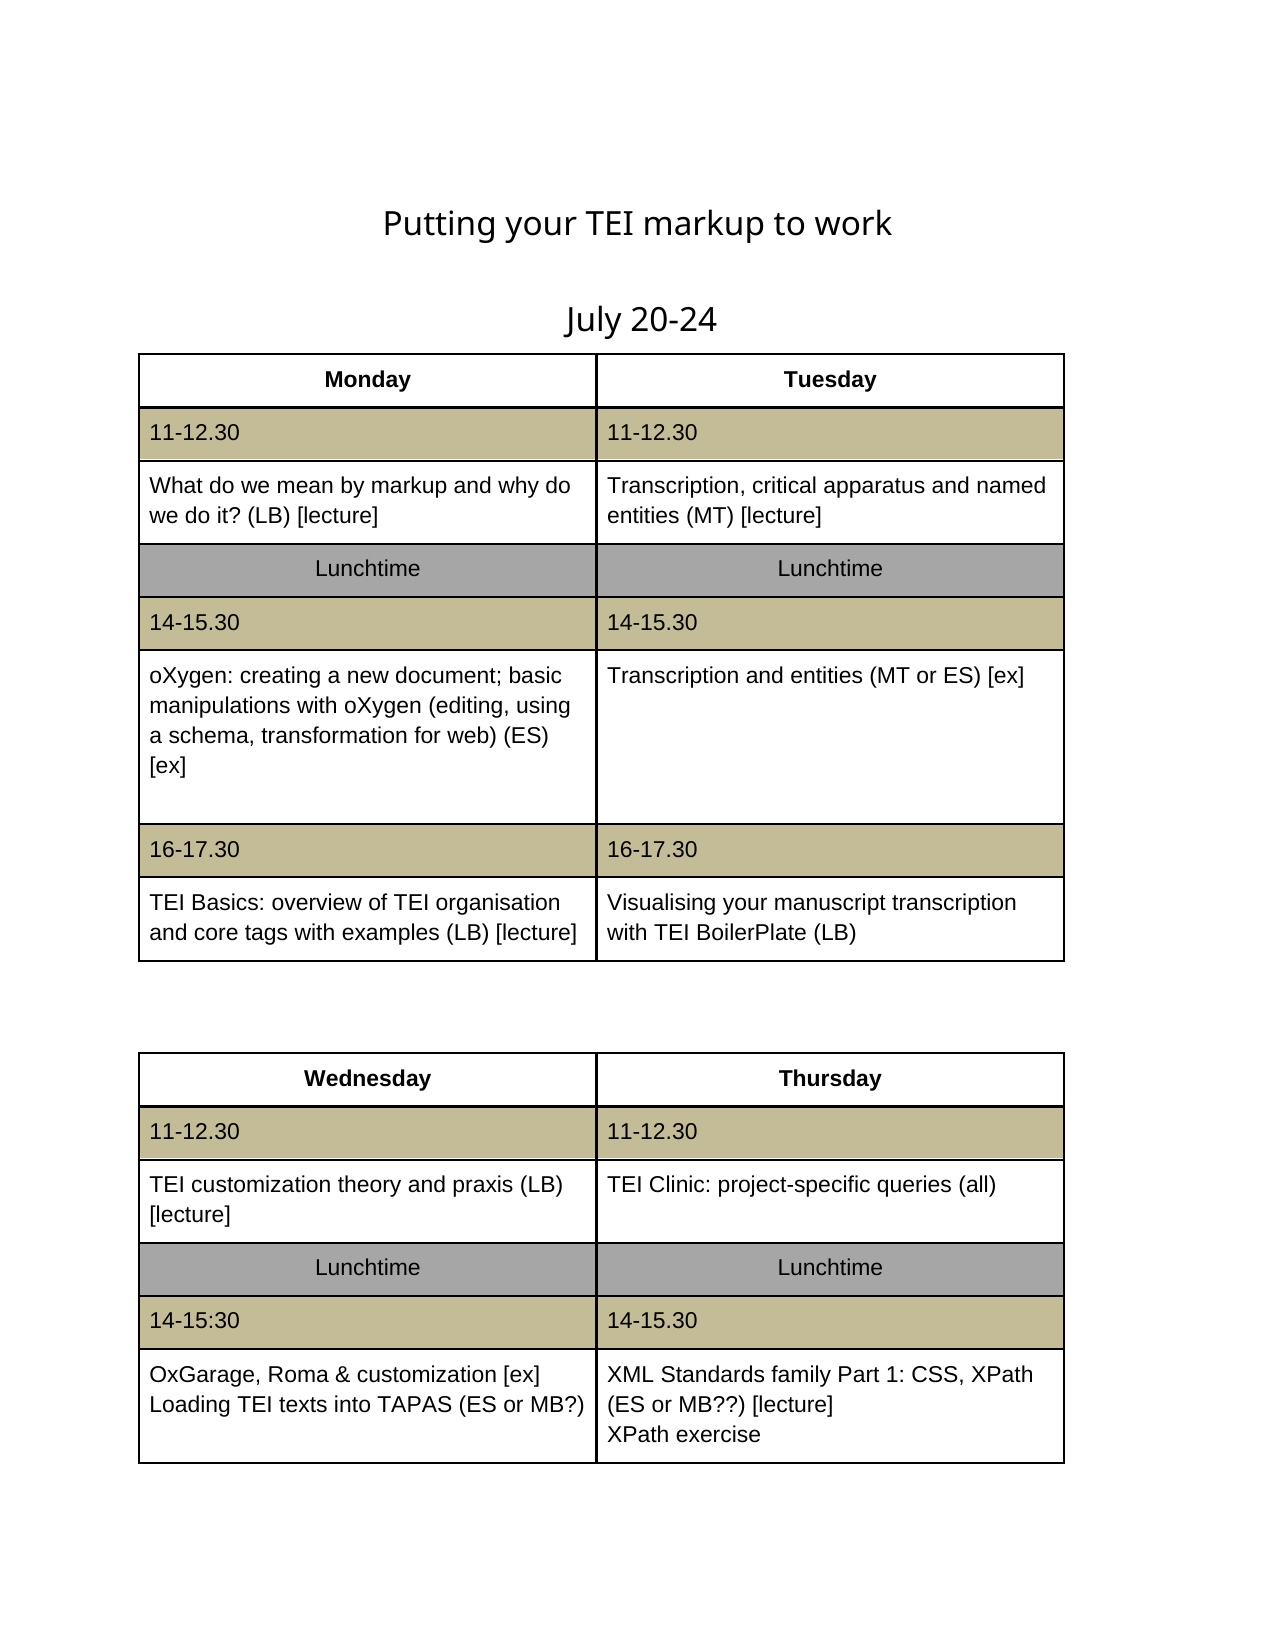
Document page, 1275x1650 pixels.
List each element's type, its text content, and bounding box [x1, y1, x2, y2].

table_cell Lunchtime [598, 545, 1063, 596]
table_cell What do we mean by markup and why do we do it? (LB) [lecture] [140, 462, 595, 543]
table_cell 11-12.30 [598, 409, 1063, 459]
table_cell Transcription and entities (MT or ES) [ex] [598, 651, 1063, 823]
table_cell 11-12.30 [140, 409, 595, 459]
table_cell XML Standards family Part 1: CSS, XPath (ES or MB??) [lecture] XPath exercise [598, 1350, 1063, 1462]
table_cell 14-15.30 [140, 598, 595, 649]
table_cell Lunchtime [140, 545, 595, 596]
table_cell 11-12.30 [598, 1108, 1063, 1158]
table_cell 14-15:30 [140, 1297, 595, 1348]
table_cell TEI Clinic: project-specific queries (all) [598, 1161, 1063, 1242]
table_cell Visualising your manuscript transcription with TEI BoilerPlate (LB) [598, 878, 1063, 959]
table_header Monday [140, 355, 595, 406]
table_header Tuesday [598, 355, 1063, 406]
table_header Thursday [598, 1054, 1063, 1105]
subtitle Putting your TEI markup to work [150, 200, 1125, 245]
table_cell Lunchtime [140, 1244, 595, 1295]
table_cell 11-12.30 [140, 1108, 595, 1158]
subtitle July 20-24 [150, 295, 1125, 341]
table_cell Transcription, critical apparatus and named entities (MT) [lecture] [598, 462, 1063, 543]
table_cell 14-15.30 [598, 598, 1063, 649]
table_cell 14-15.30 [598, 1297, 1063, 1348]
table_cell TEI customization theory and praxis (LB) [lecture] [140, 1161, 595, 1242]
table_cell oXygen: creating a new document; basic manipulations with oXygen (editing, using a schema, transformation for web) (ES) [ex] [140, 651, 595, 823]
table_cell 16-17.30 [598, 825, 1063, 876]
table_header Wednesday [140, 1054, 595, 1105]
table_cell 16-17.30 [140, 825, 595, 876]
table_cell OxGarage, Roma & customization [ex] Loading TEI texts into TAPAS (ES or MB?) [140, 1350, 595, 1462]
table_cell Lunchtime [598, 1244, 1063, 1295]
table_cell TEI Basics: overview of TEI organisation and core tags with examples (LB) [lecture] [140, 878, 595, 959]
